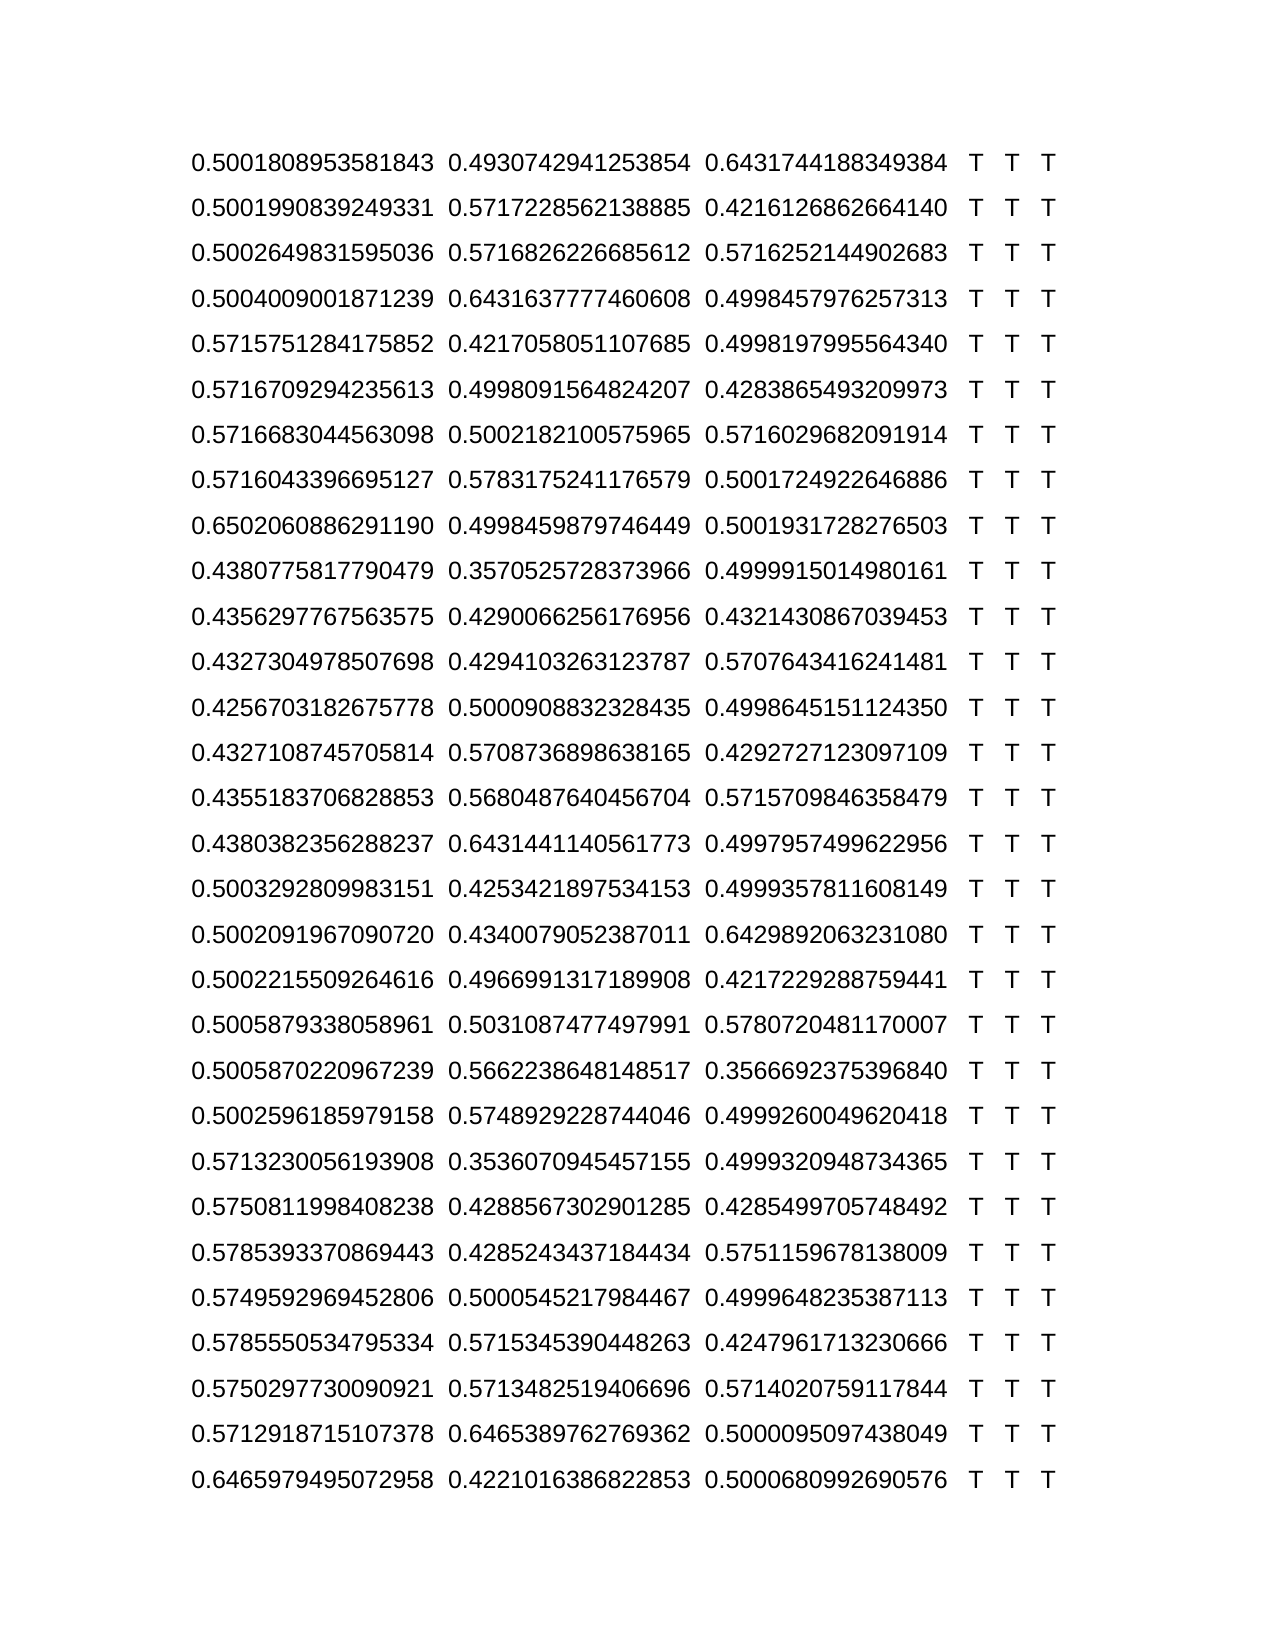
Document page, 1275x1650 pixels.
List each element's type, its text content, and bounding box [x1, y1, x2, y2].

text 0.5002215509264616 0.4966991317189908 0.4217229288759441 T T T [177, 965, 1098, 994]
text 0.4256703182675778 0.5000908832328435 0.4998645151124350 T T T [177, 693, 1098, 721]
text 0.5004009001871239 0.6431637777460608 0.4998457976257313 T T T [177, 284, 1098, 313]
text 0.4380382356288237 0.6431441140561773 0.4997957499622956 T T T [177, 829, 1098, 858]
text 0.4327108745705814 0.5708736898638165 0.4292727123097109 T T T [177, 738, 1098, 767]
text 0.6502060886291190 0.4998459879746449 0.5001931728276503 T T T [177, 511, 1098, 540]
text 0.5712918715107378 0.6465389762769362 0.5000095097438049 T T T [177, 1419, 1098, 1448]
text 0.5715751284175852 0.4217058051107685 0.4998197995564340 T T T [177, 329, 1098, 358]
text 0.4355183706828853 0.5680487640456704 0.5715709846358479 T T T [177, 783, 1098, 812]
text 0.5785550534795334 0.5715345390448263 0.4247961713230666 T T T [177, 1328, 1098, 1357]
text 0.5785393370869443 0.4285243437184434 0.5751159678138009 T T T [177, 1238, 1098, 1266]
text 0.5005879338058961 0.5031087477497991 0.5780720481170007 T T T [177, 1011, 1098, 1039]
text 0.5750811998408238 0.4288567302901285 0.4285499705748492 T T T [177, 1192, 1098, 1221]
text 0.5005870220967239 0.5662238648148517 0.3566692375396840 T T T [177, 1056, 1098, 1085]
text 0.5002091967090720 0.4340079052387011 0.6429892063231080 T T T [177, 920, 1098, 948]
text 0.4327304978507698 0.4294103263123787 0.5707643416241481 T T T [177, 647, 1098, 676]
text 0.4380775817790479 0.3570525728373966 0.4999915014980161 T T T [177, 556, 1098, 585]
text 0.5713230056193908 0.3536070945457155 0.4999320948734365 T T T [177, 1147, 1098, 1176]
text 0.5003292809983151 0.4253421897534153 0.4999357811608149 T T T [177, 874, 1098, 903]
text 0.5749592969452806 0.5000545217984467 0.4999648235387113 T T T [177, 1283, 1098, 1312]
text 0.5002649831595036 0.5716826226685612 0.5716252144902683 T T T [177, 238, 1098, 267]
text 0.5716683044563098 0.5002182100575965 0.5716029682091914 T T T [177, 420, 1098, 449]
text 0.5002596185979158 0.5748929228744046 0.4999260049620418 T T T [177, 1101, 1098, 1130]
text 0.6465979495072958 0.4221016386822853 0.5000680992690576 T T T [177, 1465, 1098, 1493]
text 0.4356297767563575 0.4290066256176956 0.4321430867039453 T T T [177, 602, 1098, 631]
text 0.5750297730090921 0.5713482519406696 0.5714020759117844 T T T [177, 1374, 1098, 1403]
text 0.5001808953581843 0.4930742941253854 0.6431744188349384 T T T [177, 148, 1098, 176]
text 0.5001990839249331 0.5717228562138885 0.4216126862664140 T T T [177, 193, 1098, 222]
text 0.5716709294235613 0.4998091564824207 0.4283865493209973 T T T [177, 375, 1098, 403]
text 0.5716043396695127 0.5783175241176579 0.5001724922646886 T T T [177, 466, 1098, 494]
